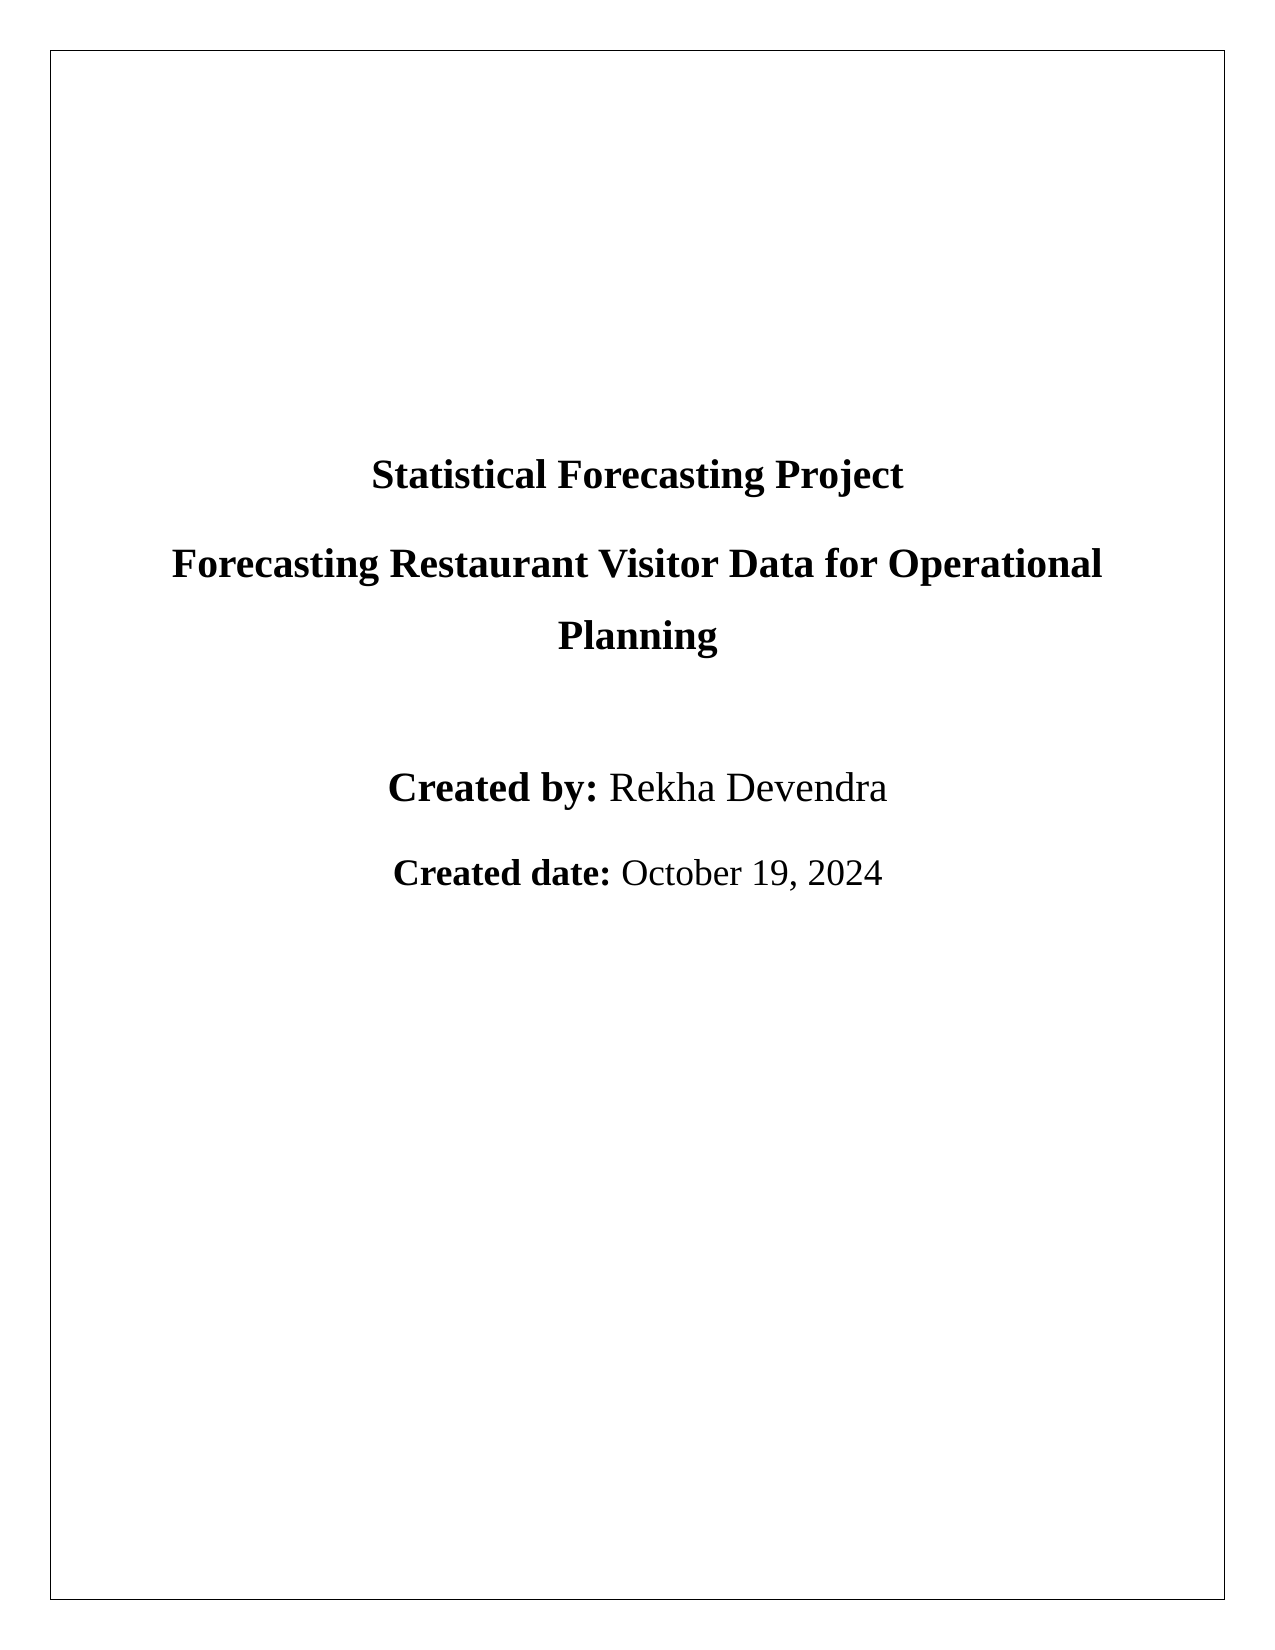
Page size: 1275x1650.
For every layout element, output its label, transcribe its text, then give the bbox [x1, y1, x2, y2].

text Created date: October 19, 2024 [150, 851, 1125, 894]
text Statistical Forecasting Project [150, 450, 1125, 498]
text Forecasting Restaurant Visitor Data for Operational Planning [150, 538, 1125, 658]
text Created by: Rekha Devendra [150, 762, 1125, 810]
